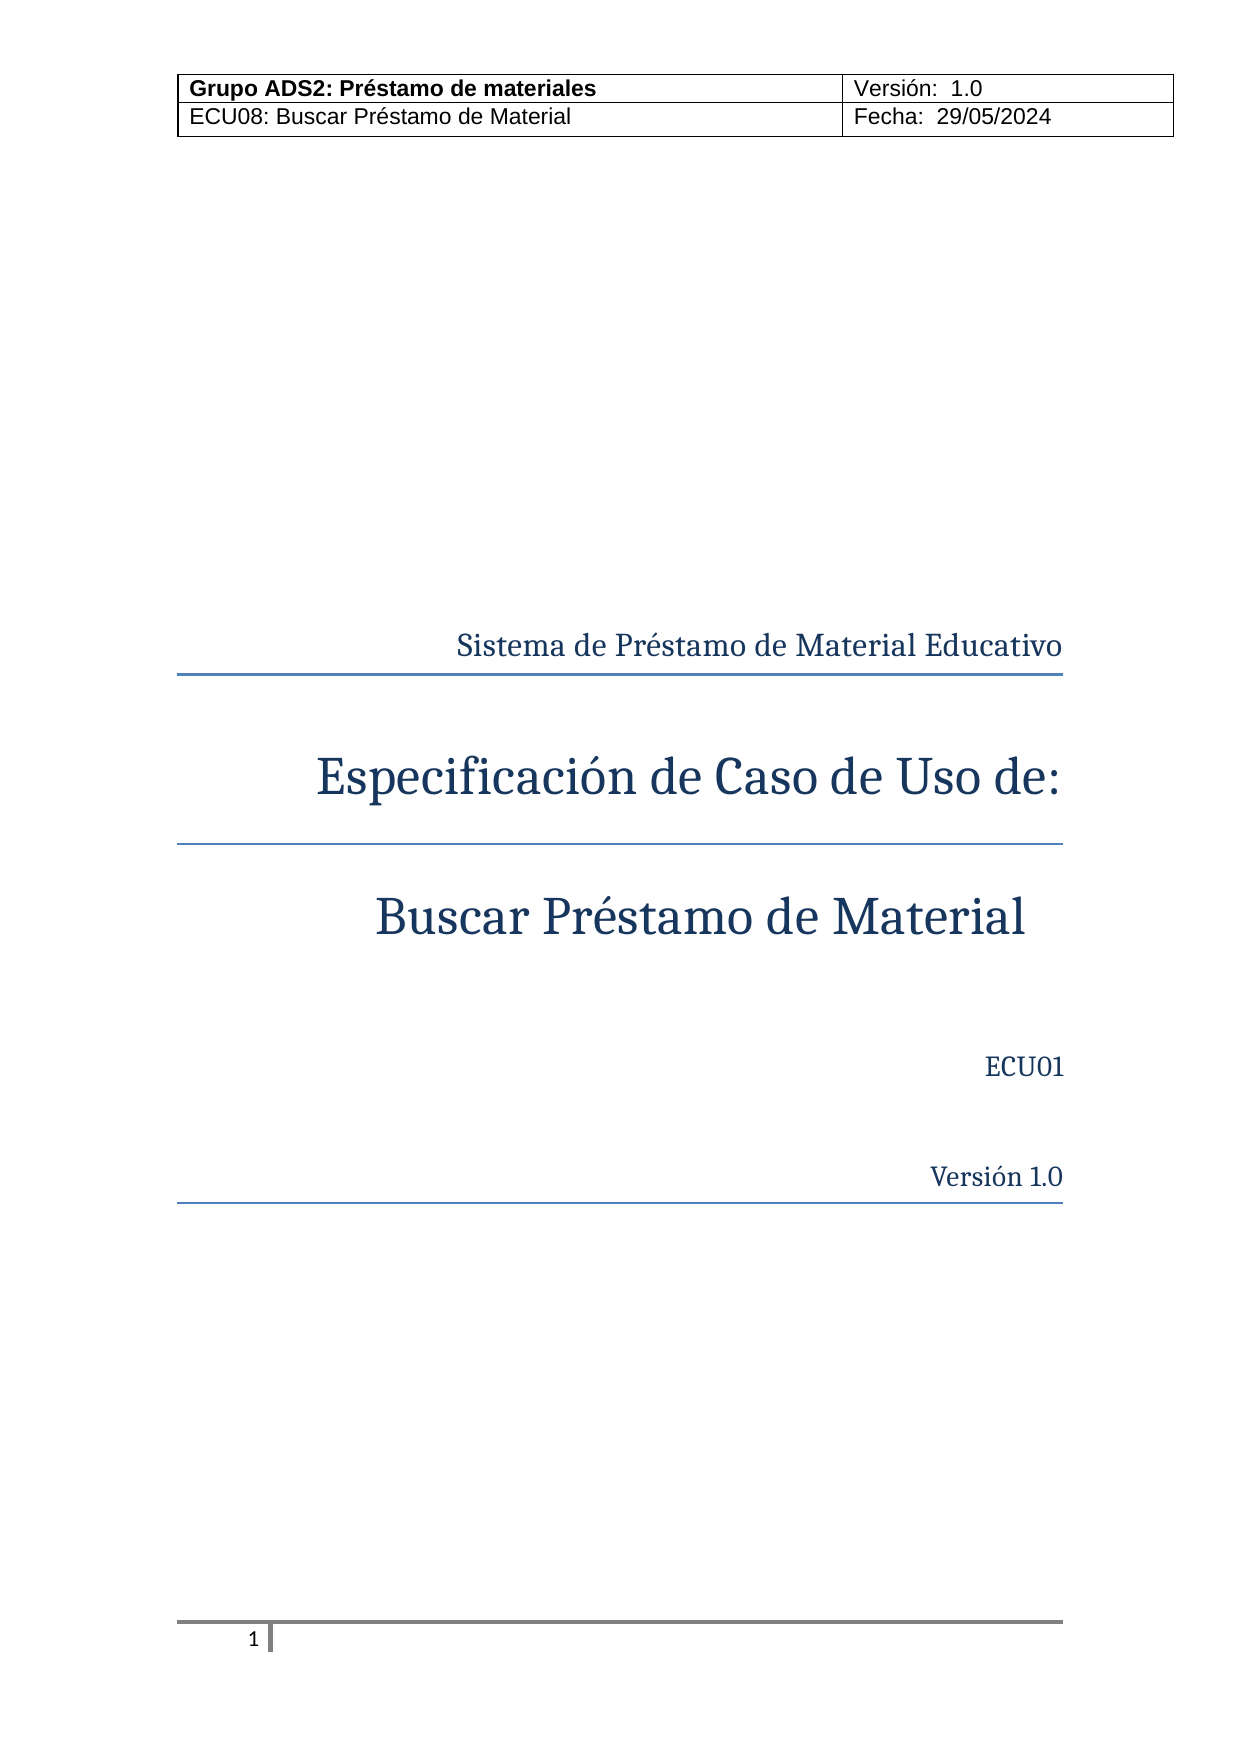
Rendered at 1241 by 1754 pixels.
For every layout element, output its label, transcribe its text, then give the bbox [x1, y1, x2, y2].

title Especificación de Caso de Uso de: [177, 746, 1063, 843]
text Buscar Préstamo de Material [177, 886, 1063, 948]
title Versión 1.0 [177, 1160, 1063, 1202]
title Sistema de Préstamo de Material Educativo [177, 627, 1063, 673]
title ECU01 [177, 1050, 1063, 1083]
